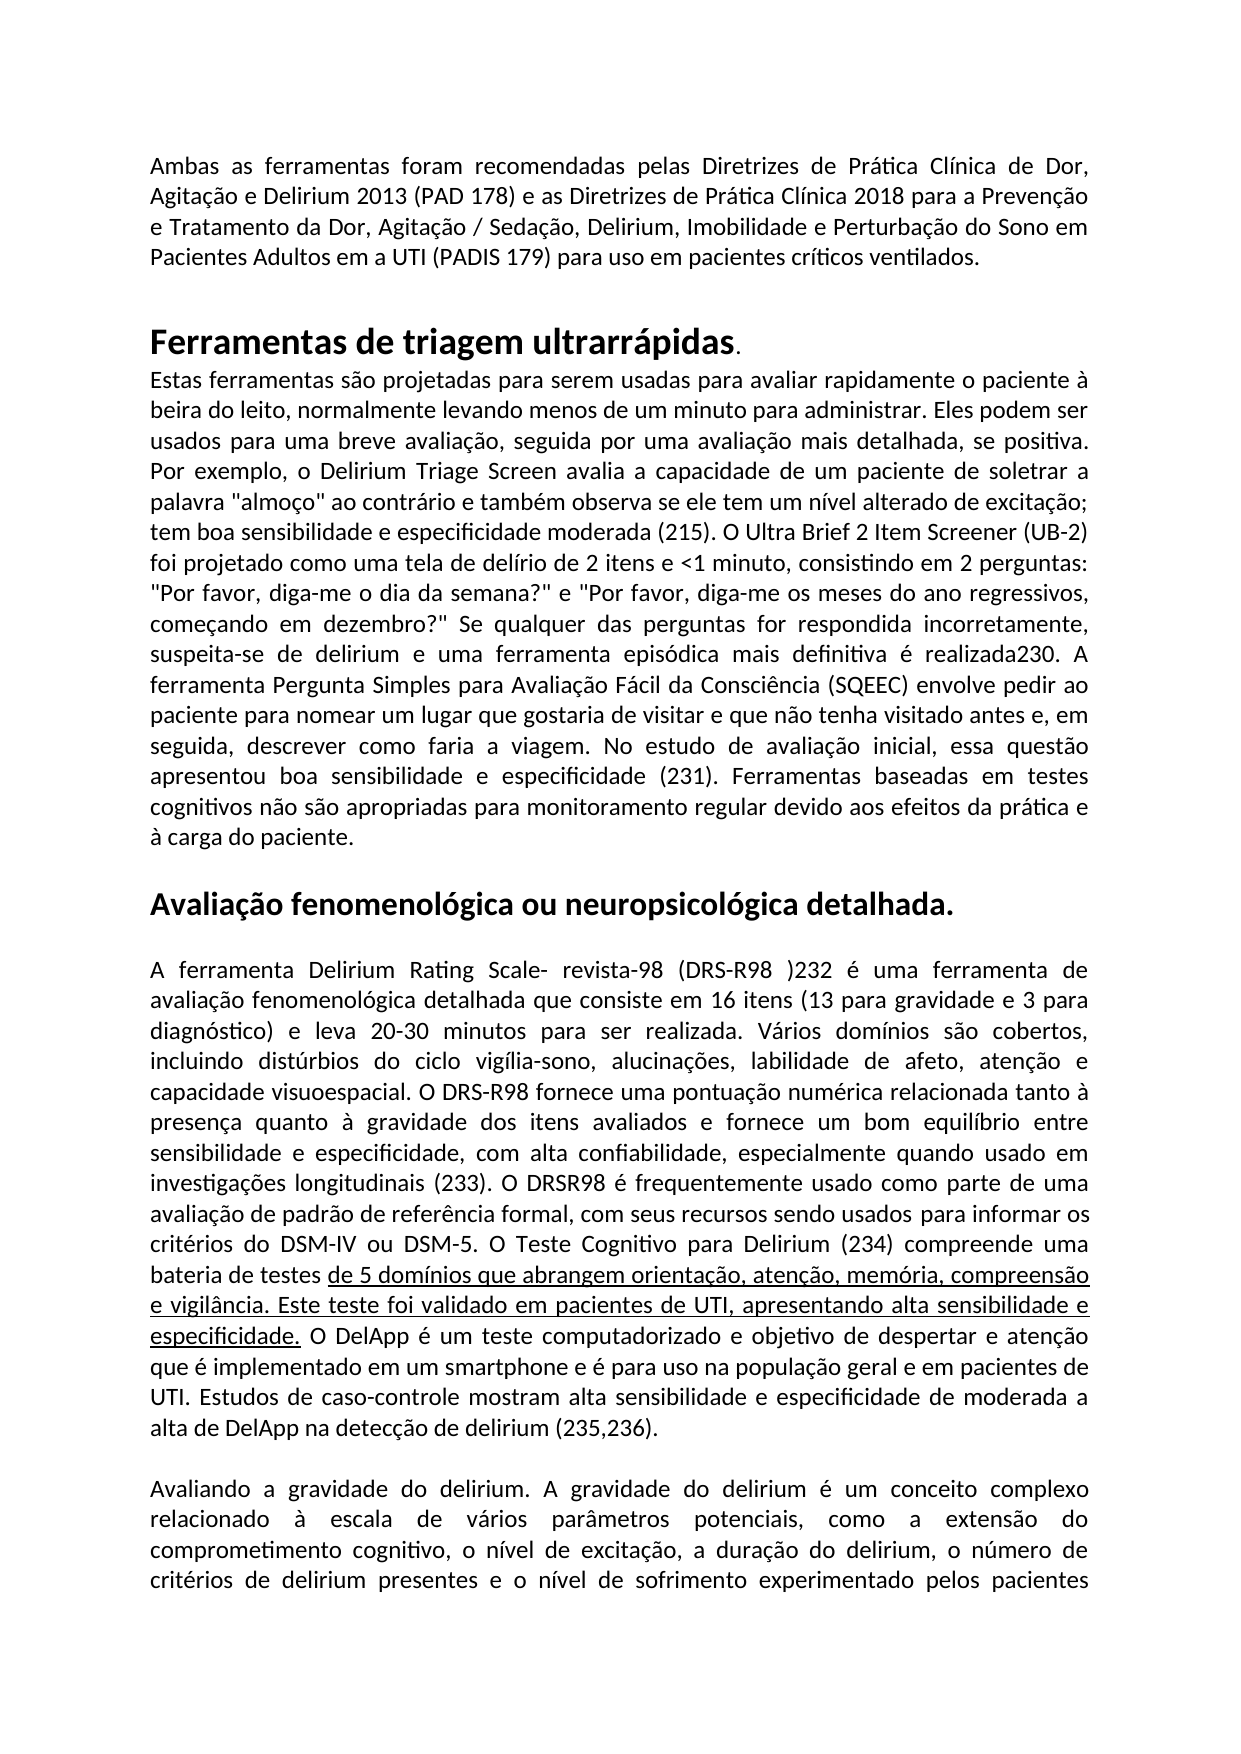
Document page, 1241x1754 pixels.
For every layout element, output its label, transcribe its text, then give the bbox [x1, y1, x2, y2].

text Avaliação fenomenológica ou neuropsicológica detalhada. [150, 883, 1090, 923]
text Estas ferramentas são projetadas para serem usadas para avaliar rapidamente o paciente à beira do leito, normalmente levando menos de um minuto para administrar. Eles podem ser usados ​​para uma breve avaliação, seguida por uma avaliação mais detalhada, se positiva. Por exemplo, o Delirium Triage Screen avalia a capacidade de um paciente de soletrar a palavra "almoço" ao contrário e também observa se ele tem um nível alterado de excitação; tem boa sensibilidade e especificidade moderada (215). O Ultra Brief 2 Item Screener (UB-2) foi projetado como uma tela de delírio de 2 itens e <1 minuto, consistindo em 2 perguntas: "Por favor, diga-me o dia da semana?" e "Por favor, diga-me os meses do ano regressivos, começando em dezembro?" Se qualquer das perguntas for respondida incorretamente, suspeita-se de delirium e uma ferramenta episódica mais definitiva é realizada230. A ferramenta Pergunta Simples para Avaliação Fácil da Consciência (SQEEC) envolve pedir ao paciente para nomear um lugar que gostaria de visitar e que não tenha visitado antes e, em seguida, descrever como faria a viagem. No estudo de avaliação inicial, essa questão apresentou boa sensibilidade e especificidade (231). Ferramentas baseadas em testes cognitivos não são apropriadas para monitoramento regular devido aos efeitos da prática e à carga do paciente. [150, 364, 1090, 852]
text A ferramenta Delirium Rating Scale- revista-98 (DRS-R98 )232 é uma ferramenta de avaliação fenomenológica detalhada que consiste em 16 itens (13 para gravidade e 3 para diagnóstico) e leva 20-30 minutos para ser realizada. Vários domínios são cobertos, incluindo distúrbios do ciclo vigília-sono, alucinações, labilidade de afeto, atenção e capacidade visuoespacial. O DRS-R98 fornece uma pontuação numérica relacionada tanto à presença quanto à gravidade dos itens avaliados e fornece um bom equilíbrio entre sensibilidade e especificidade, com alta confiabilidade, especialmente quando usado em investigações longitudinais (233). O DRSR98 é frequentemente usado como parte de uma avaliação de padrão de referência formal, com seus recursos sendo usados ​​para informar os critérios do DSM-IV ou DSM-5. O Teste Cognitivo para Delirium (234) compreende uma bateria de testes de 5 domínios que abrangem orientação, atenção, memória, compreensão e vigilância. Este teste foi validado em pacientes de UTI, apresentando alta sensibilidade e especificidade. O DelApp é um teste computadorizado e objetivo de despertar e atenção que é implementado em um smartphone e é para uso na população geral e em pacientes de UTI. Estudos de caso-controle mostram alta sensibilidade e especificidade de moderada a alta de DelApp na detecção de delirium (235,236). [150, 954, 1090, 1316]
text A ferramenta Delirium Rating Scale- revista-98 (DRS-R98 )232 é uma ferramenta de avaliação fenomenológica detalhada que consiste em 16 itens (13 para gravidade e 3 para diagnóstico) e leva 20-30 minutos para ser realizada. Vários domínios são cobertos, incluindo distúrbios do ciclo vigília-sono, alucinações, labilidade de afeto, atenção e capacidade visuoespacial. O DRS-R98 fornece uma pontuação numérica relacionada tanto à presença quanto à gravidade dos itens avaliados e fornece um bom equilíbrio entre sensibilidade e especificidade, com alta confiabilidade, especialmente quando usado em investigações longitudinais (233). O DRSR98 é frequentemente usado como parte de uma avaliação de padrão de referência formal, com seus recursos sendo usados ​​para informar os critérios do DSM-IV ou DSM-5. O Teste Cognitivo para Delirium (234) compreende uma bateria de testes de 5 domínios que abrangem orientação, atenção, memória, compreensão e vigilância. Este teste foi validado em pacientes de UTI, apresentando alta sensibilidade e especificidade. O DelApp é um teste computadorizado e objetivo de despertar e atenção que é implementado em um smartphone e é para uso na população geral e em pacientes de UTI. Estudos de caso-controle mostram alta sensibilidade e especificidade de moderada a alta de DelApp na detecção de delirium (235,236). [150, 1317, 1090, 1442]
text Ferramentas de triagem ultrarrápidas. [150, 318, 1090, 364]
